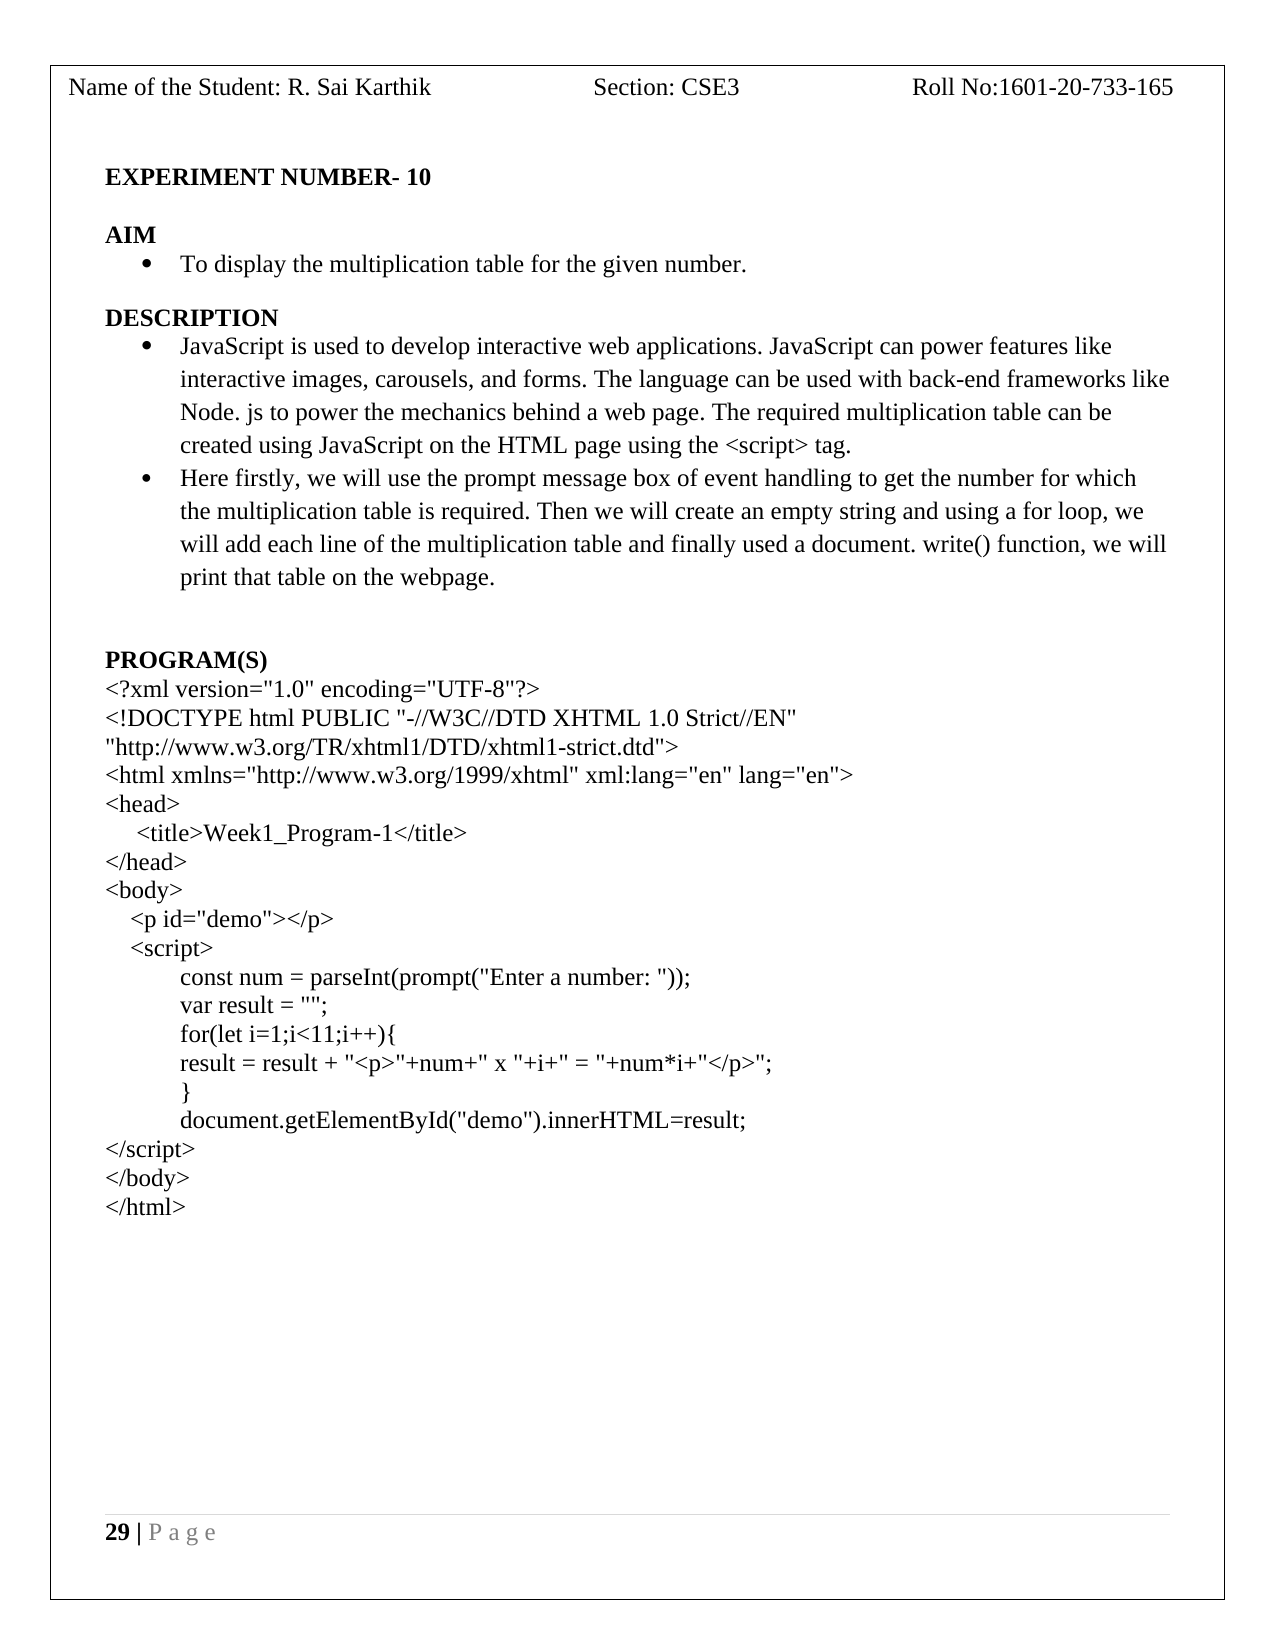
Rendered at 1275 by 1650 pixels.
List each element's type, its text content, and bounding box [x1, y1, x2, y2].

text "http://www.w3.org/TR/xhtml1/DTD/xhtml1-strict.dtd"> [105, 732, 1170, 760]
text </head> [105, 847, 1170, 875]
text const num = parseInt(prompt("Enter a number: ")); [105, 962, 1170, 990]
text document.getElementById("demo").innerHTML=result; [105, 1105, 1170, 1134]
text var result = ""; [105, 990, 1170, 1019]
text <head> [105, 789, 1170, 818]
text <title>Week1_Program-1</title> [105, 818, 1170, 847]
text <html xmlns="http://www.w3.org/1999/xhtml" xml:lang="en" lang="en"> [105, 760, 1170, 789]
text </body> [105, 1163, 1170, 1192]
list To display the multiplication table for the given number. [142, 249, 1170, 277]
text for(let i=1;i<11;i++){ [105, 1019, 1170, 1048]
list JavaScript is used to develop interactive web applications. JavaScript can power features like interactive images, carousels, and forms. The language can be used with back-end frameworks like Node. js to power the mechanics behind a web page. The required multiplication table can be created using JavaScript on the HTML page using the <script> tag. [142, 331, 1170, 459]
text } [105, 1077, 1170, 1105]
text EXPERIMENT NUMBER- 10 [105, 162, 1170, 191]
text <p id="demo"></p> [105, 904, 1170, 933]
text PROGRAM(S) [105, 645, 1170, 674]
text <!DOCTYPE html PUBLIC "-//W3C//DTD XHTML 1.0 Strict//EN" [105, 703, 1170, 732]
list Here firstly, we will use the prompt message box of event handling to get the number for which the multiplication table is required. Then we will create an empty string and using a for loop, we will add each line of the multiplication table and finally used a document. write() function, we will print that table on the webpage. [142, 463, 1170, 592]
text <?xml version="1.0" encoding="UTF-8"?> [105, 674, 1170, 703]
text AIM [105, 220, 1170, 249]
text DESCRIPTION [105, 303, 1170, 331]
text result = result + "<p>"+num+" x "+i+" = "+num*i+"</p>"; [105, 1048, 1170, 1077]
text </html> [105, 1192, 1170, 1220]
text <script> [105, 933, 1170, 962]
text <body> [105, 875, 1170, 904]
text </script> [105, 1134, 1170, 1163]
